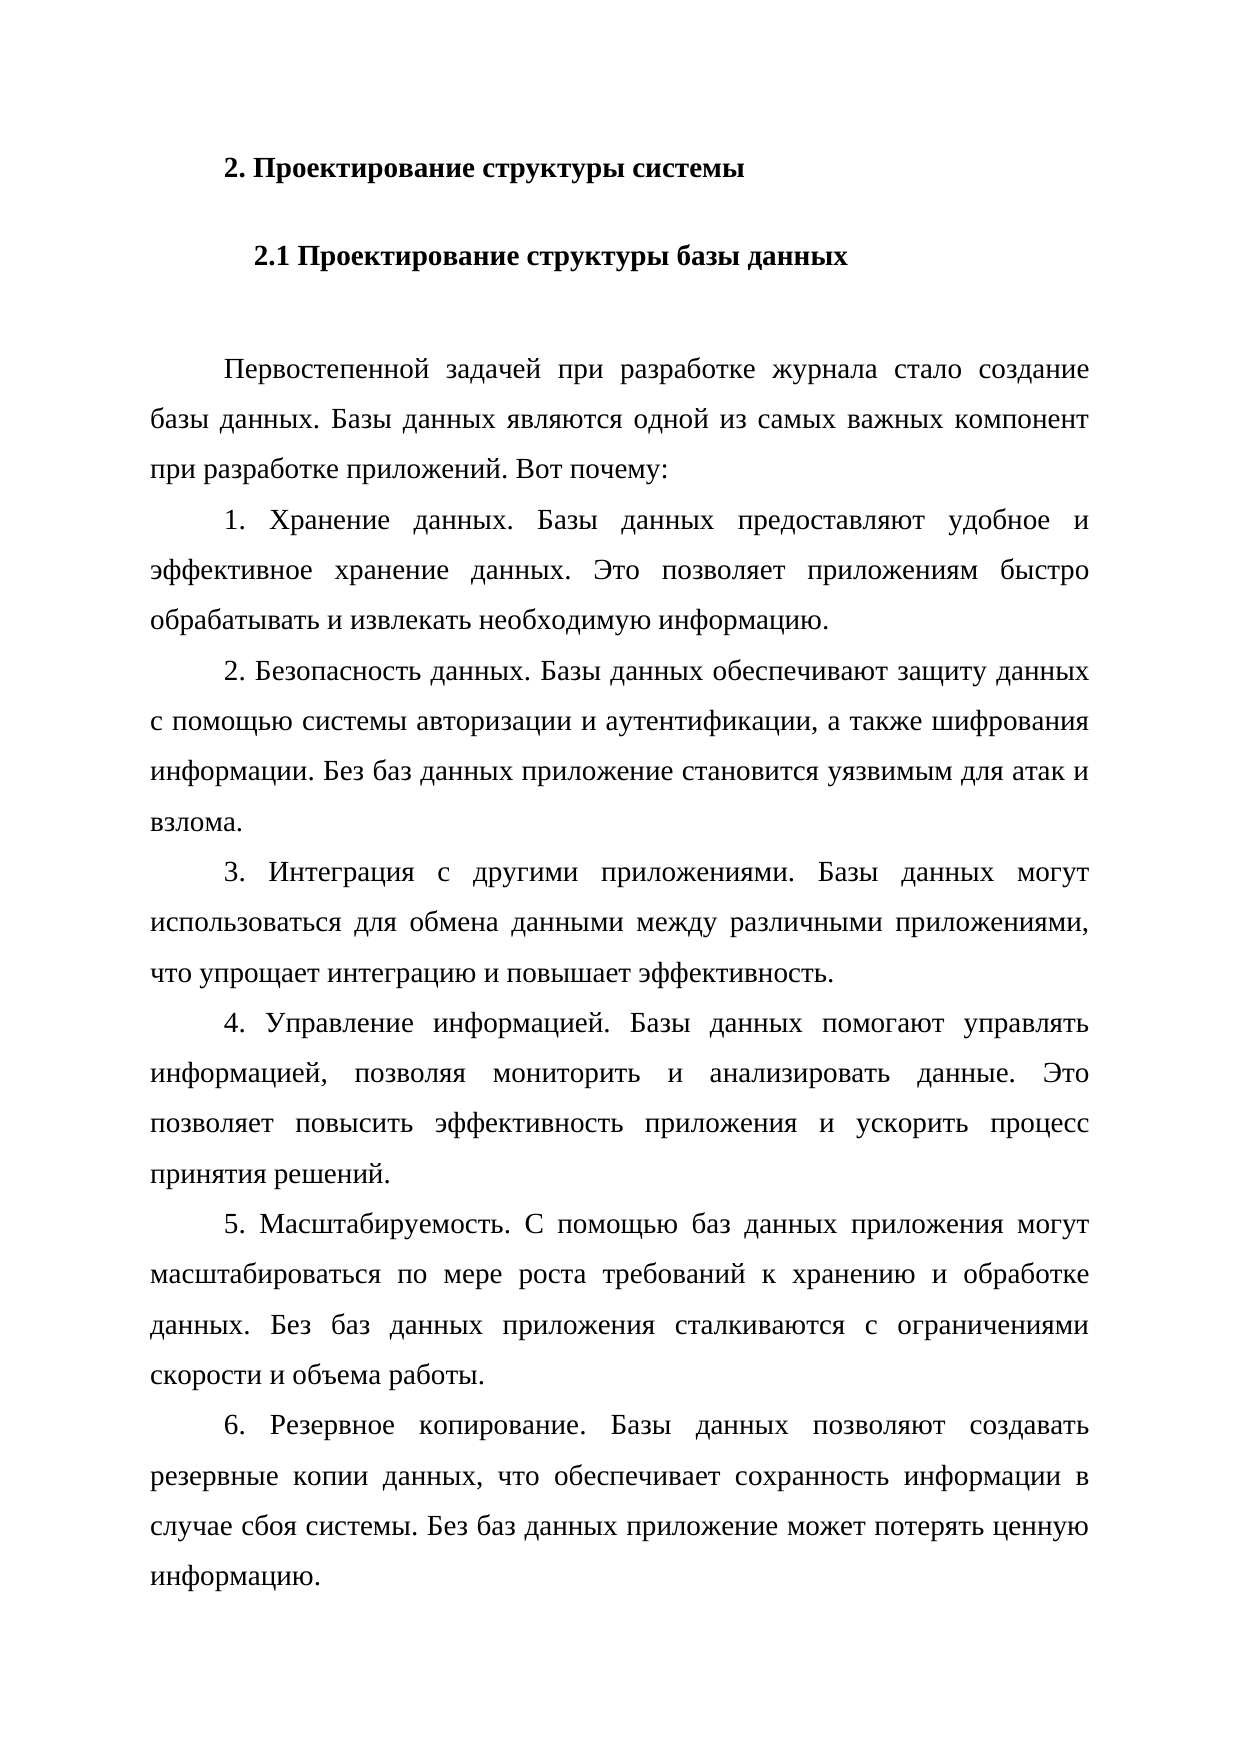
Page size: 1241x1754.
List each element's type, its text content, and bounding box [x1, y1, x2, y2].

text Первостепенной задачей при разработке журнала стало создание базы данных. Базы данных являются одной из самых важных компонент при разработке приложений. Вот почему: [150, 351, 1090, 485]
subtitle 2.1 Проектирование структуры базы данных [150, 238, 1090, 271]
text 4. Управление информацией. Базы данных помогают управлять информацией, позволяя мониторить и анализировать данные. Это позволяет повысить эффективность приложения и ускорить процесс принятия решений. [150, 1005, 1090, 1189]
subtitle 2. Проектирование структуры системы [150, 150, 1090, 183]
text 3. Интеграция с другими приложениями. Базы данных могут использоваться для обмена данными между различными приложениями, что упрощает интеграцию и повышает эффективность. [150, 854, 1090, 988]
text 5. Масштабируемость. С помощью баз данных приложения могут масштабироваться по мере роста требований к хранению и обработке данных. Без баз данных приложения сталкиваются с ограничениями скорости и объема работы. [150, 1206, 1090, 1391]
text 1. Хранение данных. Базы данных предоставляют удобное и эффективное хранение данных. Это позволяет приложениям быстро обрабатывать и извлекать необходимую информацию. [150, 502, 1090, 636]
text 2. Безопасность данных. Базы данных обеспечивают защиту данных с помощью системы авторизации и аутентификации, а также шифрования информации. Без баз данных приложение становится уязвимым для атак и взлома. [150, 653, 1090, 837]
text 6. Резервное копирование. Базы данных позволяют создавать резервные копии данных, что обеспечивает сохранность информации в случае сбоя системы. Без баз данных приложение может потерять ценную информацию. [150, 1407, 1090, 1592]
